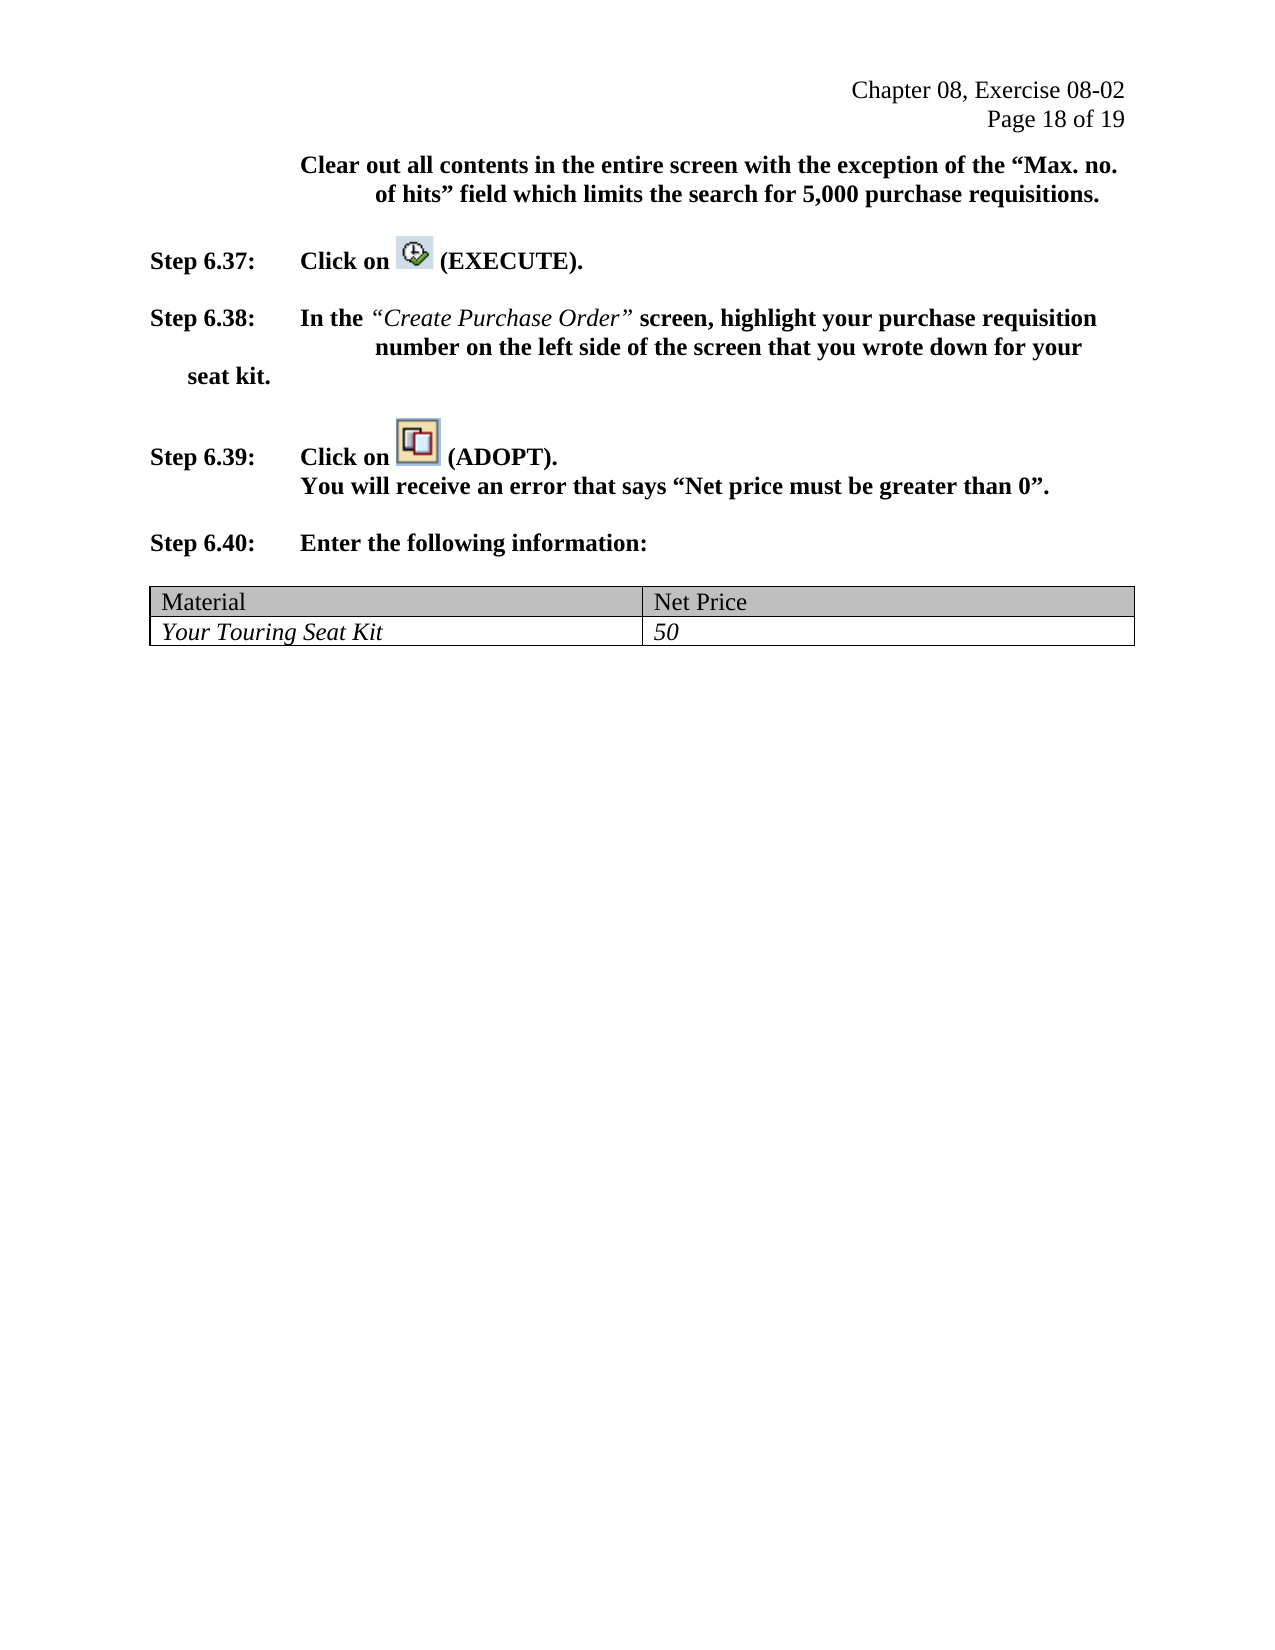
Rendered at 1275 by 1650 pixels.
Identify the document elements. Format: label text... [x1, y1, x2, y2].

text Click on (EXECUTE). [150, 236, 1125, 274]
list You will receive an error that says “Net price must be greater than 0”. [187, 471, 1125, 499]
list Clear out all contents in the entire screen with the exception of the “Max. no. of hits” field which limits the search for 5,000 purchase requisitions. [187, 150, 1125, 207]
table_cell 50 [643, 617, 1134, 645]
text Enter the following information: [150, 528, 1125, 557]
table_cell Your Touring Seat Kit [151, 617, 642, 645]
text Click on (ADOPT). [150, 418, 1125, 471]
text In the “Create Purchase Order” screen, highlight your purchase requisition number on the left side of the screen that you wrote down for your seat kit. [150, 303, 1125, 389]
table_header Net Price [643, 587, 1134, 616]
picture [395, 418, 441, 466]
picture [395, 236, 434, 269]
table_header Material [151, 587, 642, 616]
